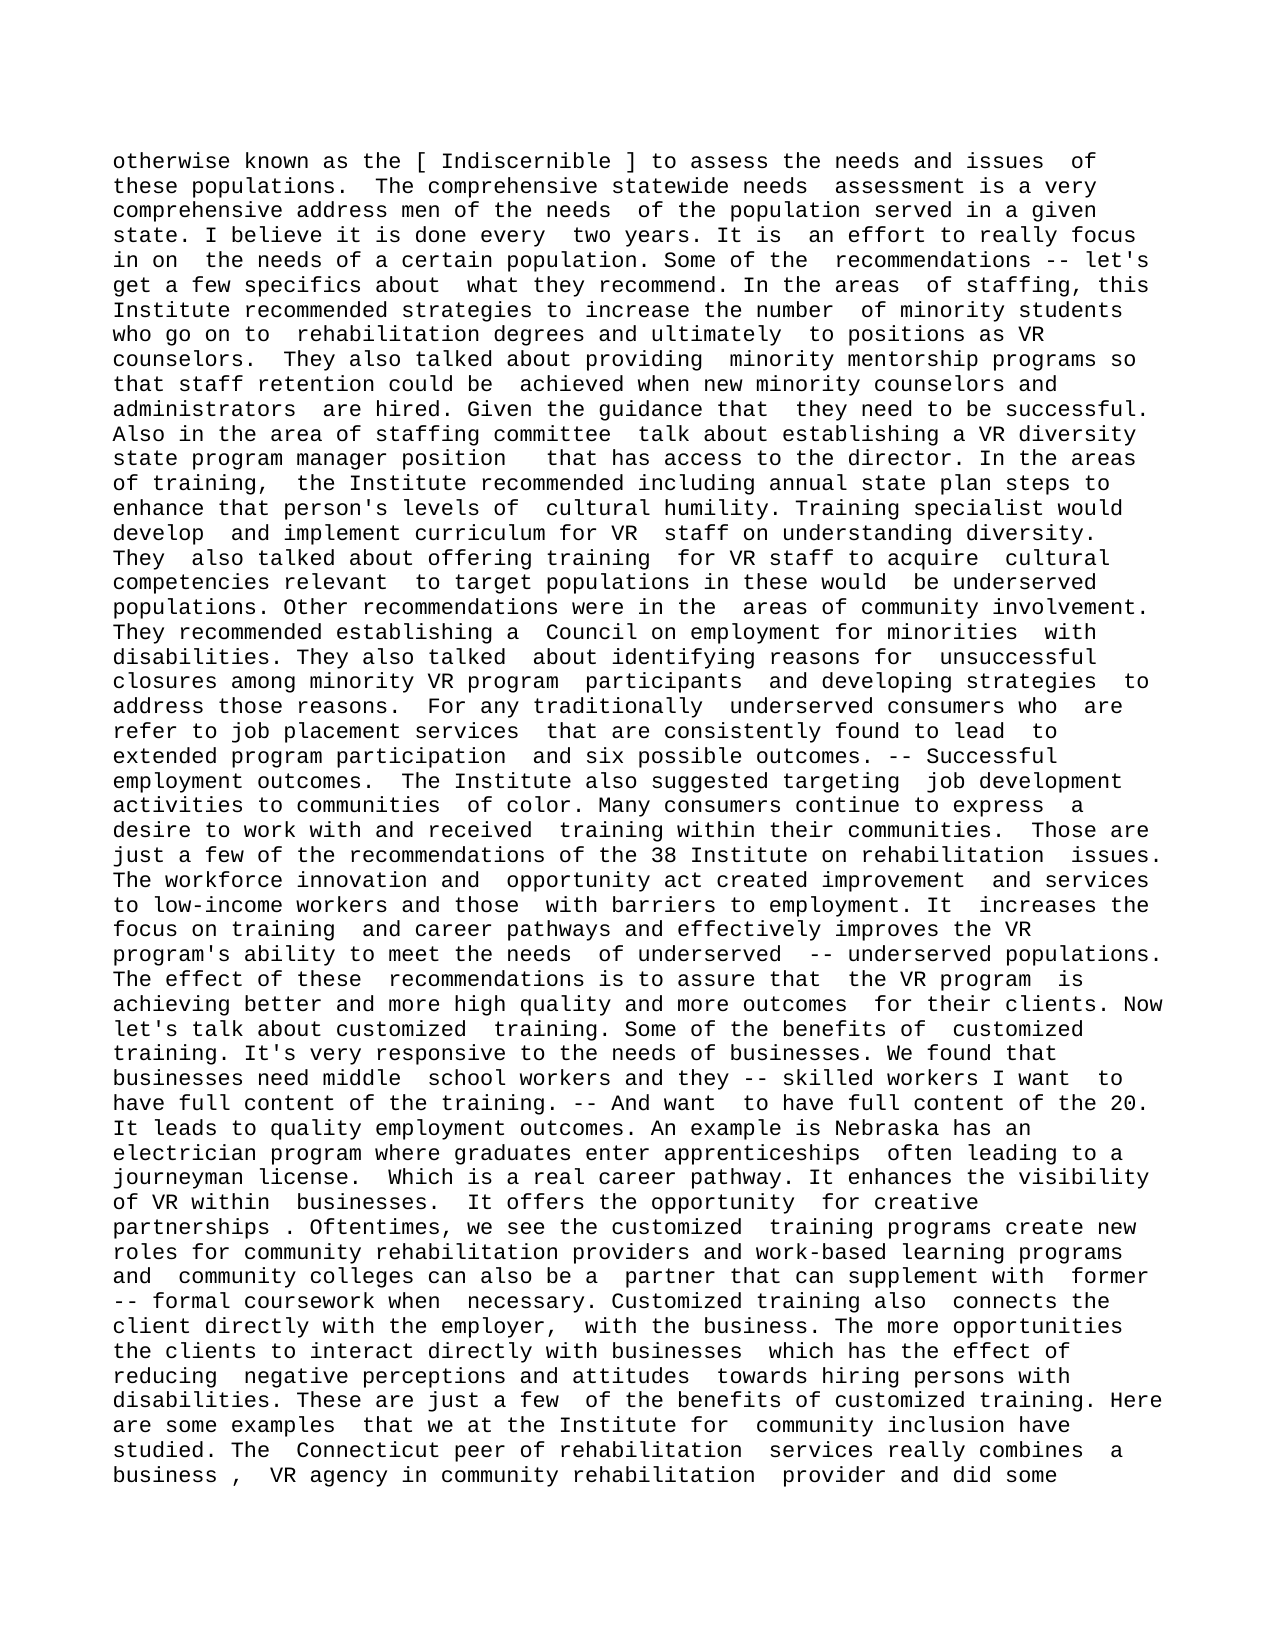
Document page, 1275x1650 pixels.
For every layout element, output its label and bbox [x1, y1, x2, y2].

text [112, 150, 1163, 1489]
